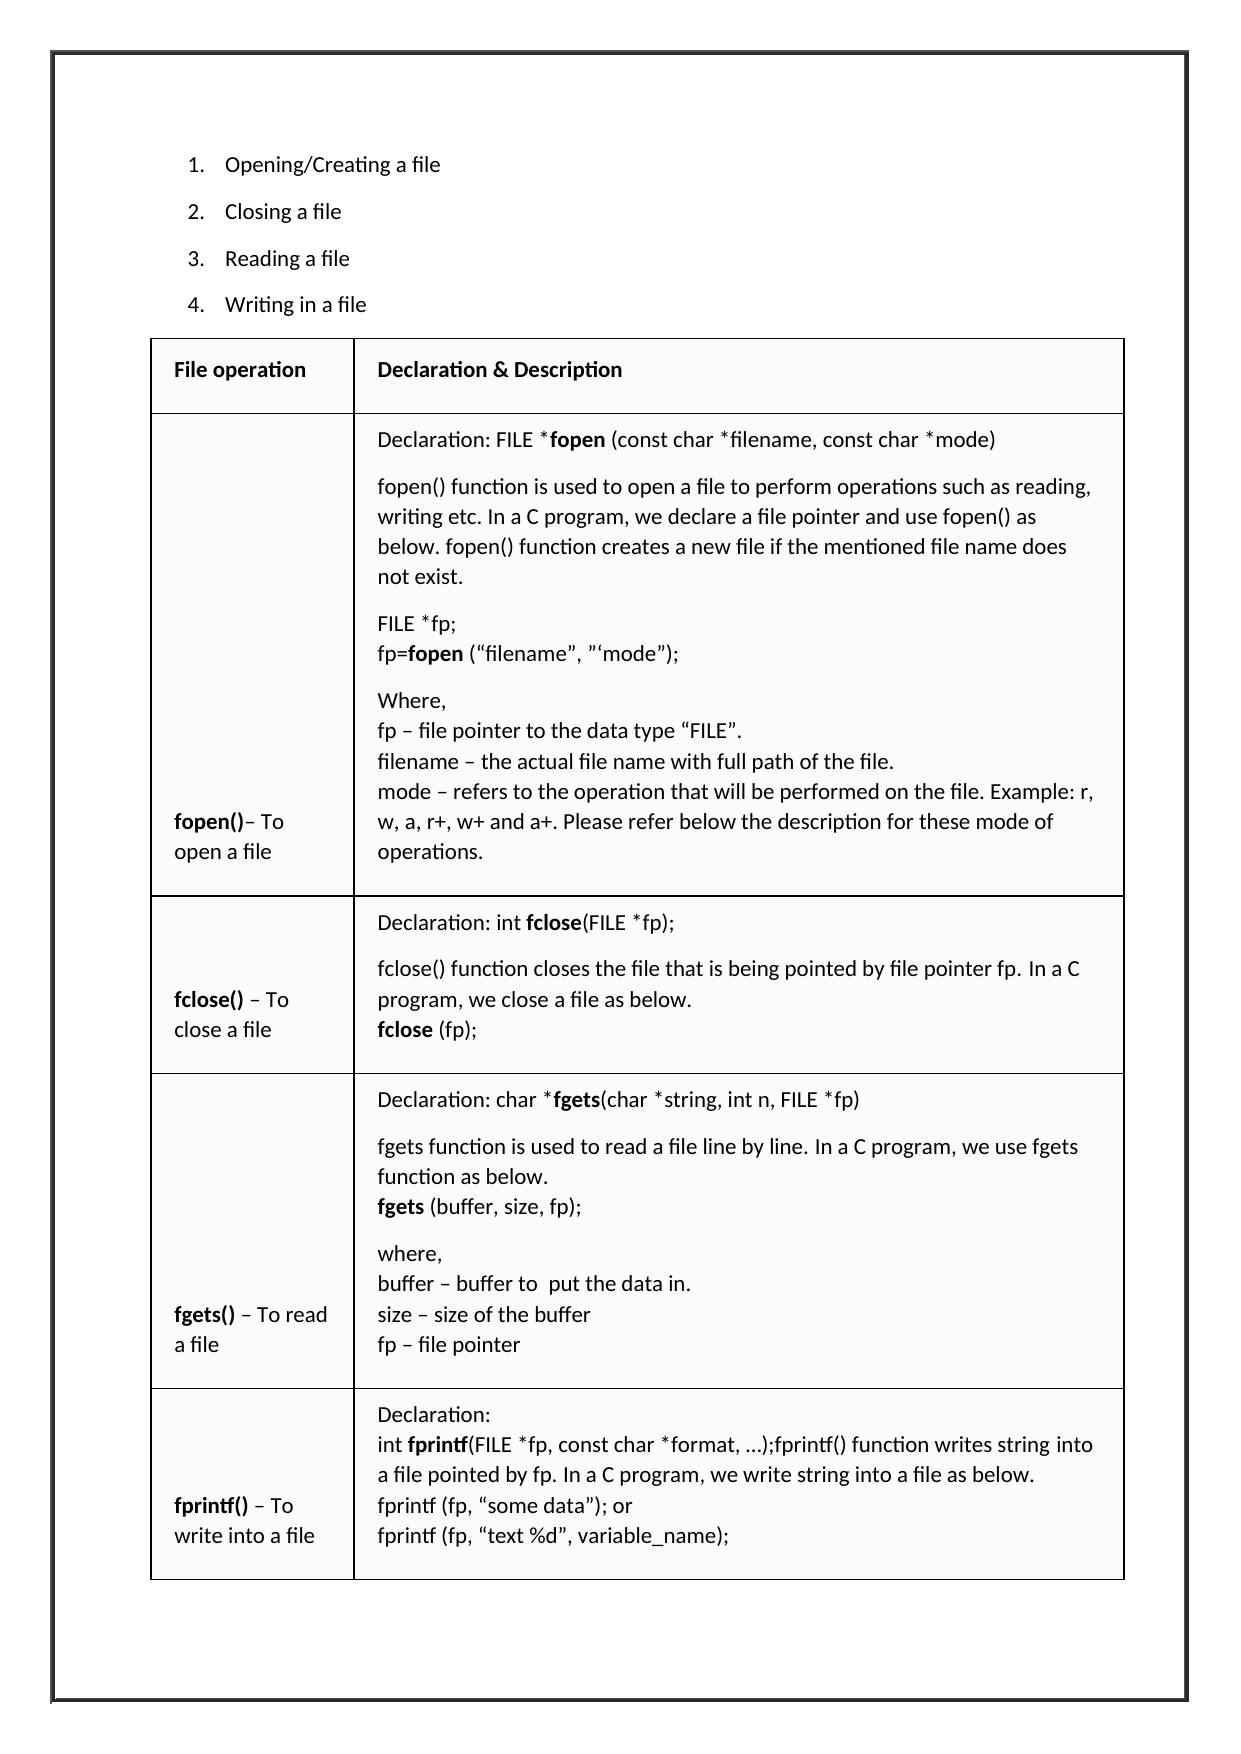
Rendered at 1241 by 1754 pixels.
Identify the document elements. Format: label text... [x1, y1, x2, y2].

table_header File operation [152, 339, 353, 412]
table_cell Declaration: char *fgets(char *string, int n, FILE *fp) fgets function is used to read a file line by line. In a C program, we use fgets function as below. fgets (buffer, size, fp); where, buffer – buffer to put the data in. size – size of the buffer fp – file pointer [355, 1074, 1123, 1388]
list Reading a file [187, 244, 1090, 272]
table_cell Declaration: int fprintf(FILE *fp, const char *format, …);fprintf() function writes string into a file pointed by fp. In a C program, we write string into a file as below. fprintf (fp, “some data”); or fprintf (fp, “text %d”, variable_name); [355, 1389, 1123, 1579]
list Opening/Creating a file [187, 150, 1090, 178]
table_cell fclose() – To close a file [152, 897, 353, 1073]
table_cell fgets() – To read a file [152, 1074, 353, 1388]
table_header Declaration & Description [355, 339, 1123, 412]
list Writing in a file [187, 291, 1090, 319]
table_cell Declaration: FILE *fopen (const char *filename, const char *mode) fopen() function is used to open a file to perform operations such as reading, writing etc. In a C program, we declare a file pointer and use fopen() as below. fopen() function creates a new file if the mentioned file name does not exist. FILE *fp; fp=fopen (“filename”, ”‘mode”); Where, fp – file pointer to the data type “FILE”. filename – the actual file name with full path of the file. mode – refers to the operation that will be performed on the file. Example: r, w, a, r+, w+ and a+. Please refer below the description for these mode of operations. [355, 414, 1123, 895]
table_cell fprintf() – To write into a file [152, 1389, 353, 1579]
list Closing a file [187, 197, 1090, 225]
table_cell fopen()– To open a file [152, 414, 353, 895]
table_cell Declaration: int fclose(FILE *fp); fclose() function closes the file that is being pointed by file pointer fp. In a C program, we close a file as below. fclose (fp); [355, 897, 1123, 1073]
